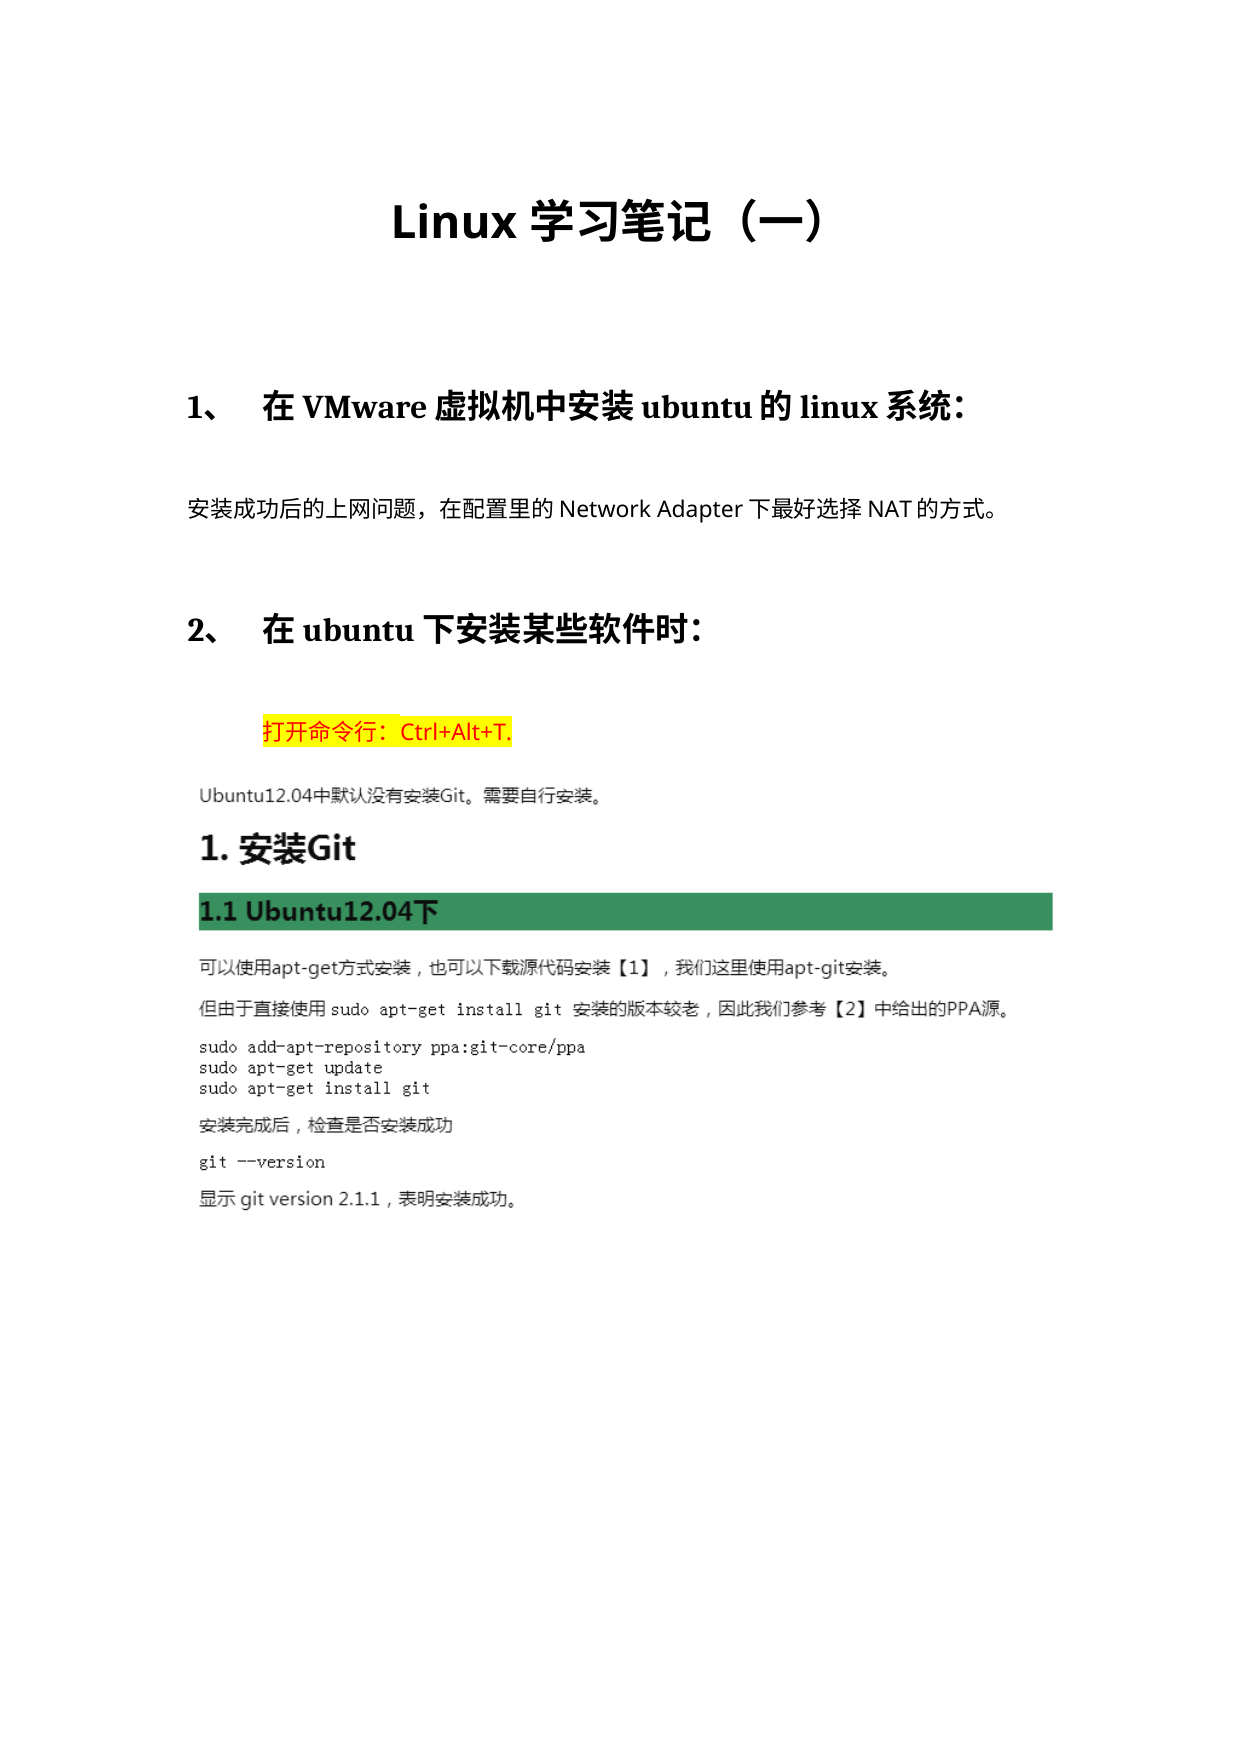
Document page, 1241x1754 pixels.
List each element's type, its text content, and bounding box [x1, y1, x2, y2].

picture [187, 767, 1053, 1232]
subtitle 在ubuntu 下安装某些软件时： [187, 603, 1053, 651]
subtitle Linux 学习笔记（一） [187, 185, 1053, 252]
subtitle 在VMware虚拟机中安装ubuntu的linux系统： [187, 380, 1053, 428]
list 打开命令行：Ctrl+Alt+T. [262, 713, 1053, 747]
text 安装成功后的上网问题，在配置里的Network Adapter下最好选择NAT的方式。 [187, 491, 1053, 524]
